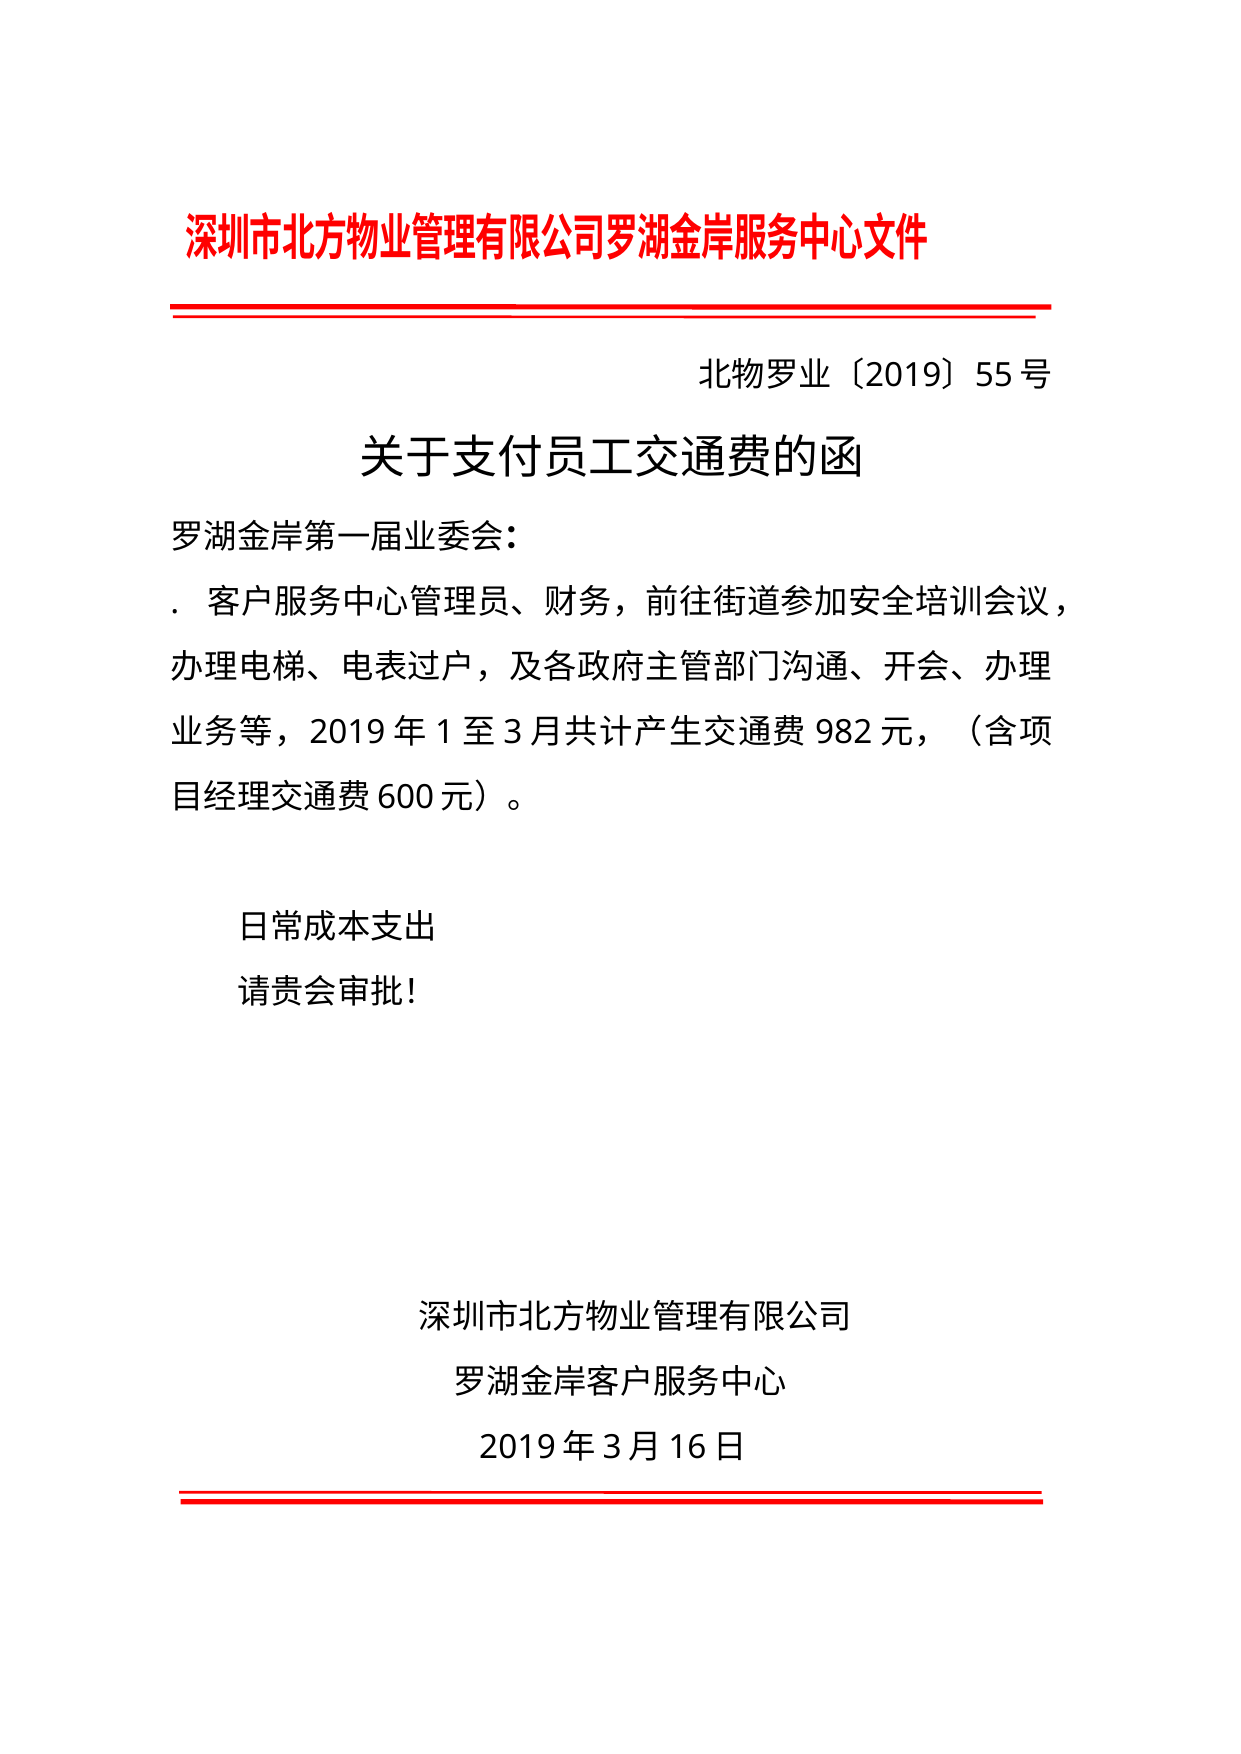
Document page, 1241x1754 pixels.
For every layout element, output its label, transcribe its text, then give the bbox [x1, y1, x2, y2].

text 罗湖金岸客户服务中心 [170, 1347, 1053, 1412]
text 罗湖金岸第一届业委会： [170, 502, 1053, 567]
text 2019年3月16日 [170, 1412, 1053, 1477]
text . 客户服务中心管理员、财务，前往街道参加安全培训会议，办理电梯、电表过户，及各政府主管部门沟通、开会、办理业务等，2019年1至3月共计产生交通费982元，（含项目经理交通费600元）。 [170, 567, 1053, 827]
text 关于支付员工交通费的函 [170, 404, 1053, 502]
text 请贵会审批！ [170, 957, 1053, 1022]
text 日常成本支出 [170, 892, 1053, 957]
text 北物罗业〔2019〕55号 [170, 339, 1052, 404]
text 深圳市北方物业管理有限公司 [170, 1282, 1053, 1347]
